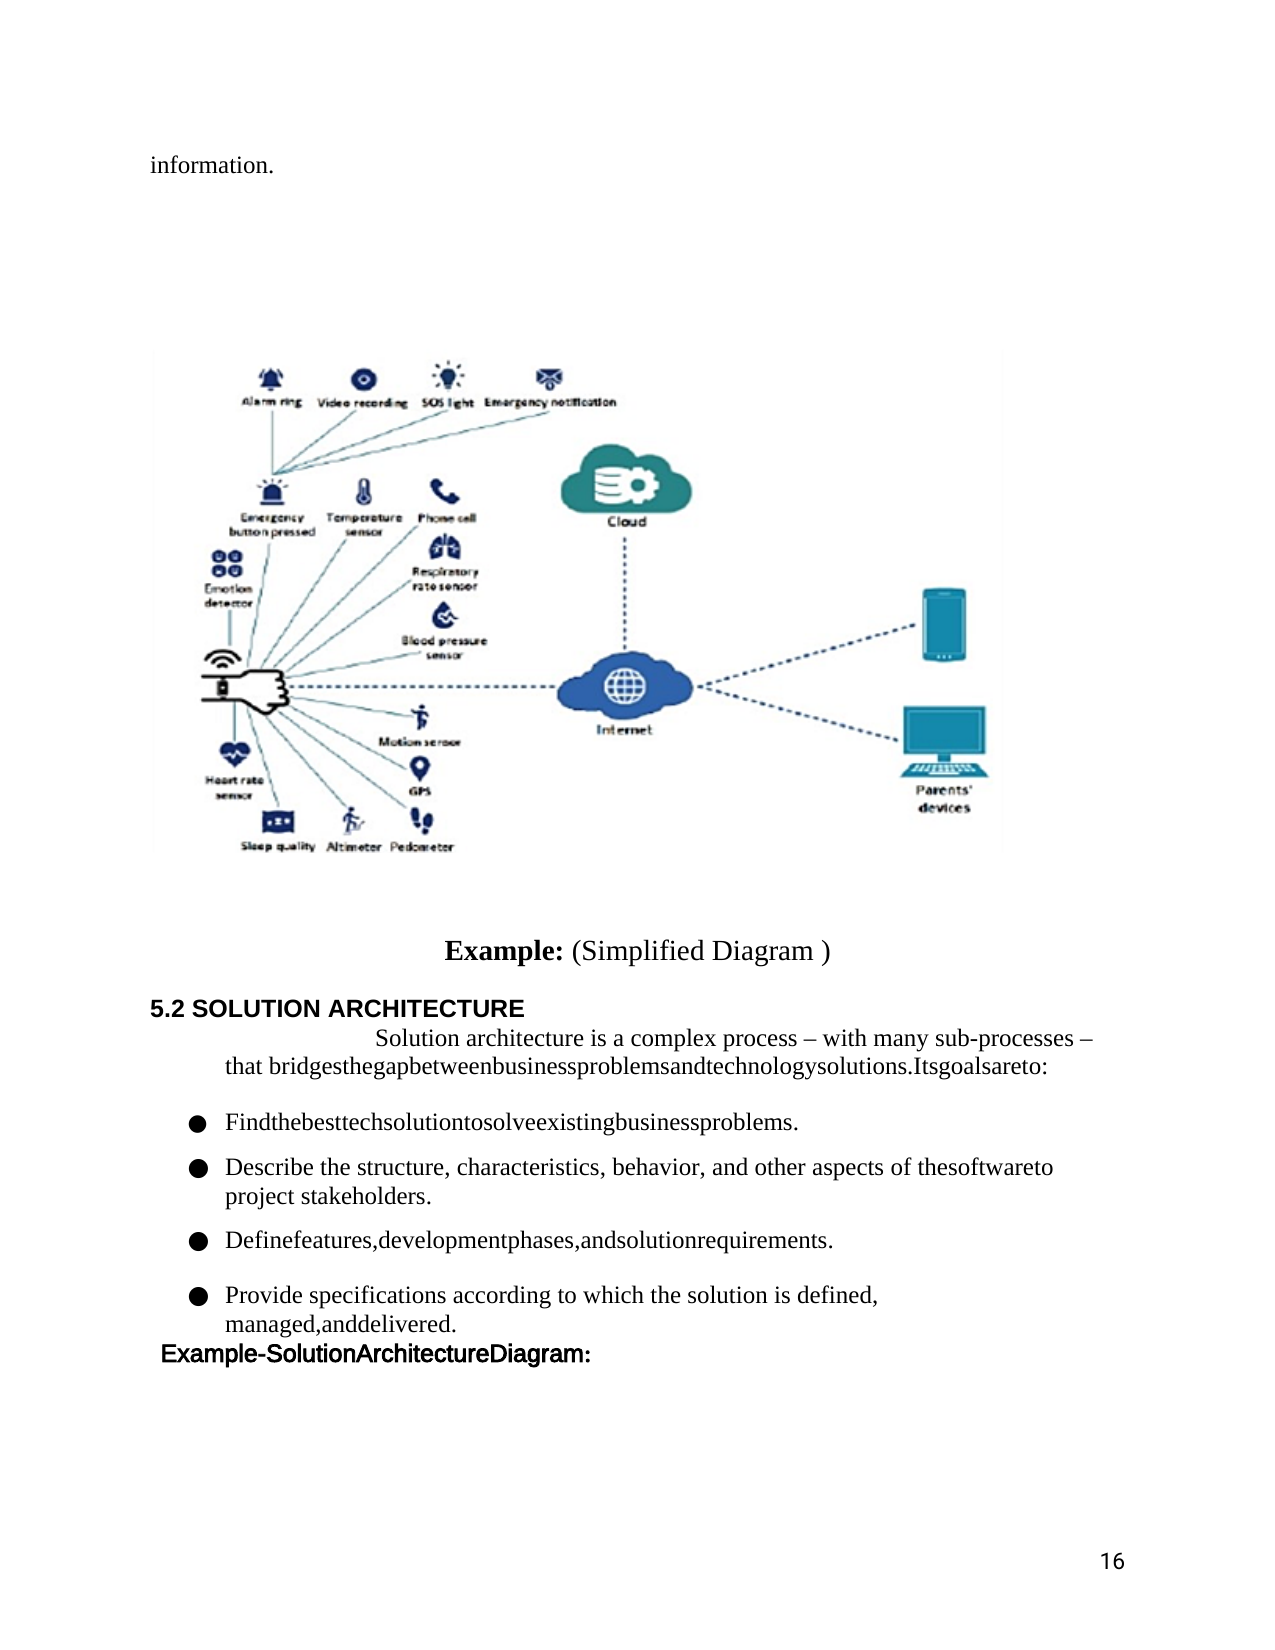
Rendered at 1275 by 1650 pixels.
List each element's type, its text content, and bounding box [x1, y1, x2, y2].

text Example: (Simplified Diagram ) [150, 933, 1125, 967]
text Solution architecture is a complex process – with many sub-processes – that bridgesthegapbetweenbusinessproblemsandtechnologysolutions.Itsgoalsareto: [225, 1023, 1125, 1080]
picture [150, 178, 1007, 856]
list Definefeatures,developmentphases,andsolutionrequirements. [187, 1225, 1125, 1255]
subtitle Example-SolutionArchitectureDiagram: [160, 1338, 1125, 1368]
list Describe the structure, characteristics, behavior, and other aspects of thesoftwareto project stakeholders. [187, 1152, 1058, 1210]
list Findthebesttechsolutiontosolveexistingbusinessproblems. [187, 1107, 1125, 1136]
text 5.2 SOLUTION ARCHITECTURE [150, 994, 1125, 1023]
list Provide specifications according to which the solution is defined, managed,anddelivered. [187, 1280, 1077, 1338]
